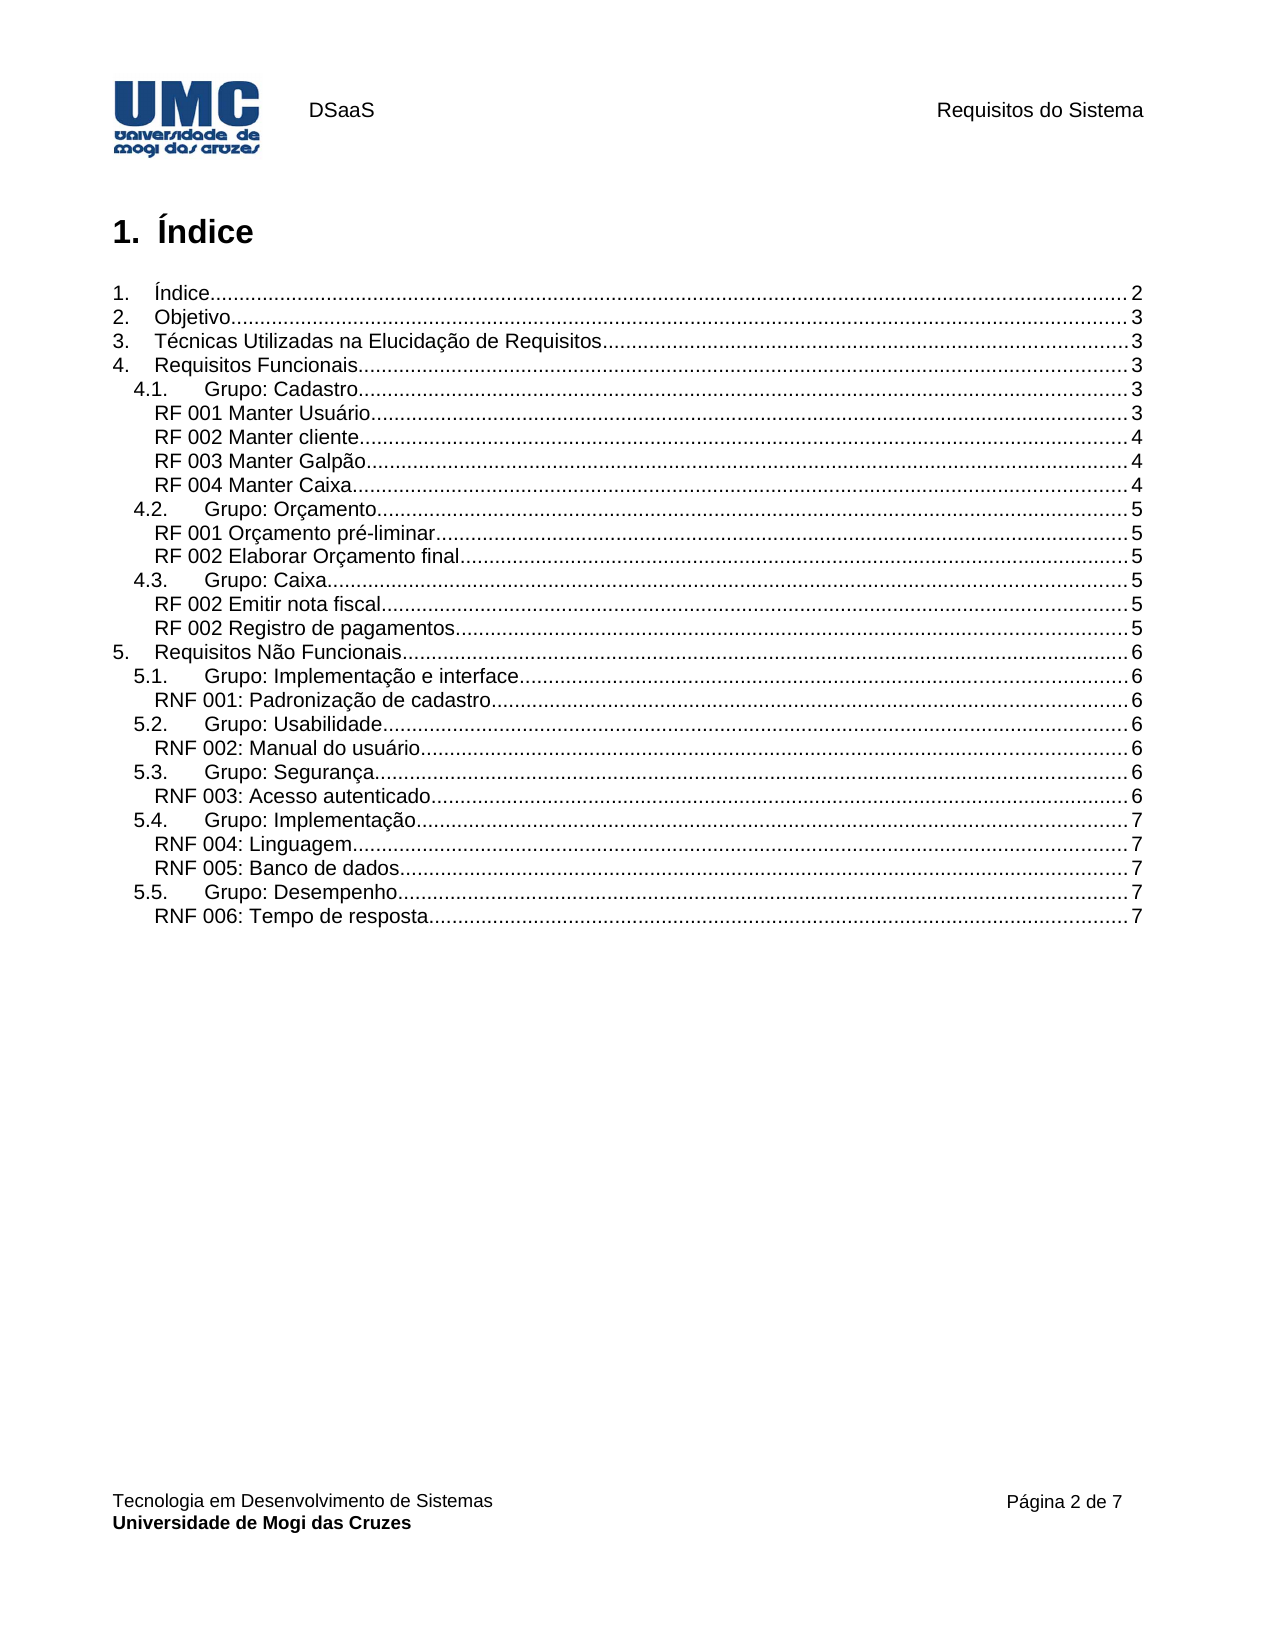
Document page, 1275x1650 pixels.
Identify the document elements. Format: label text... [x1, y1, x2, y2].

picture [112, 73, 263, 160]
text RF 003 Manter Galpão 4 [154, 448, 1144, 472]
text 5.5. Grupo: Desempenho 7 [133, 880, 1144, 904]
text 2. Objetivo 3 [112, 305, 1144, 329]
text RF 001 Manter Usuário 3 [154, 401, 1144, 424]
text 1. Índice 2 [112, 281, 1144, 305]
text RNF 006: Tempo de resposta 7 [154, 904, 1144, 928]
text RF 002 Manter cliente 4 [154, 424, 1144, 448]
text 5. Requisitos Não Funcionais 6 [112, 640, 1144, 664]
text RNF 003: Acesso autenticado 6 [154, 784, 1144, 808]
text RNF 005: Banco de dados 7 [154, 856, 1144, 880]
text RF 004 Manter Caixa 4 [154, 472, 1144, 496]
text 5.4. Grupo: Implementação 7 [133, 808, 1144, 832]
text RF 002 Emitir nota fiscal 5 [154, 592, 1144, 616]
text 5.3. Grupo: Segurança 6 [133, 760, 1144, 784]
text RNF 002: Manual do usuário 6 [154, 736, 1144, 760]
text RF 002 Registro de pagamentos 5 [154, 616, 1144, 640]
text 4. Requisitos Funcionais 3 [112, 353, 1144, 377]
text 3. Técnicas Utilizadas na Elucidação de Requisitos 3 [112, 329, 1144, 353]
text RNF 001: Padronização de cadastro 6 [154, 688, 1144, 712]
subtitle Índice [112, 212, 1144, 251]
text RF 001 Orçamento pré-liminar 5 [154, 520, 1144, 544]
text RNF 004: Linguagem 7 [154, 832, 1144, 856]
text 4.1. Grupo: Cadastro 3 [133, 377, 1144, 401]
text RF 002 Elaborar Orçamento final 5 [154, 544, 1144, 568]
text 5.1. Grupo: Implementação e interface 6 [133, 664, 1144, 688]
text 4.2. Grupo: Orçamento 5 [133, 496, 1144, 520]
text 5.2. Grupo: Usabilidade 6 [133, 712, 1144, 736]
text 4.3. Grupo: Caixa 5 [133, 568, 1144, 592]
